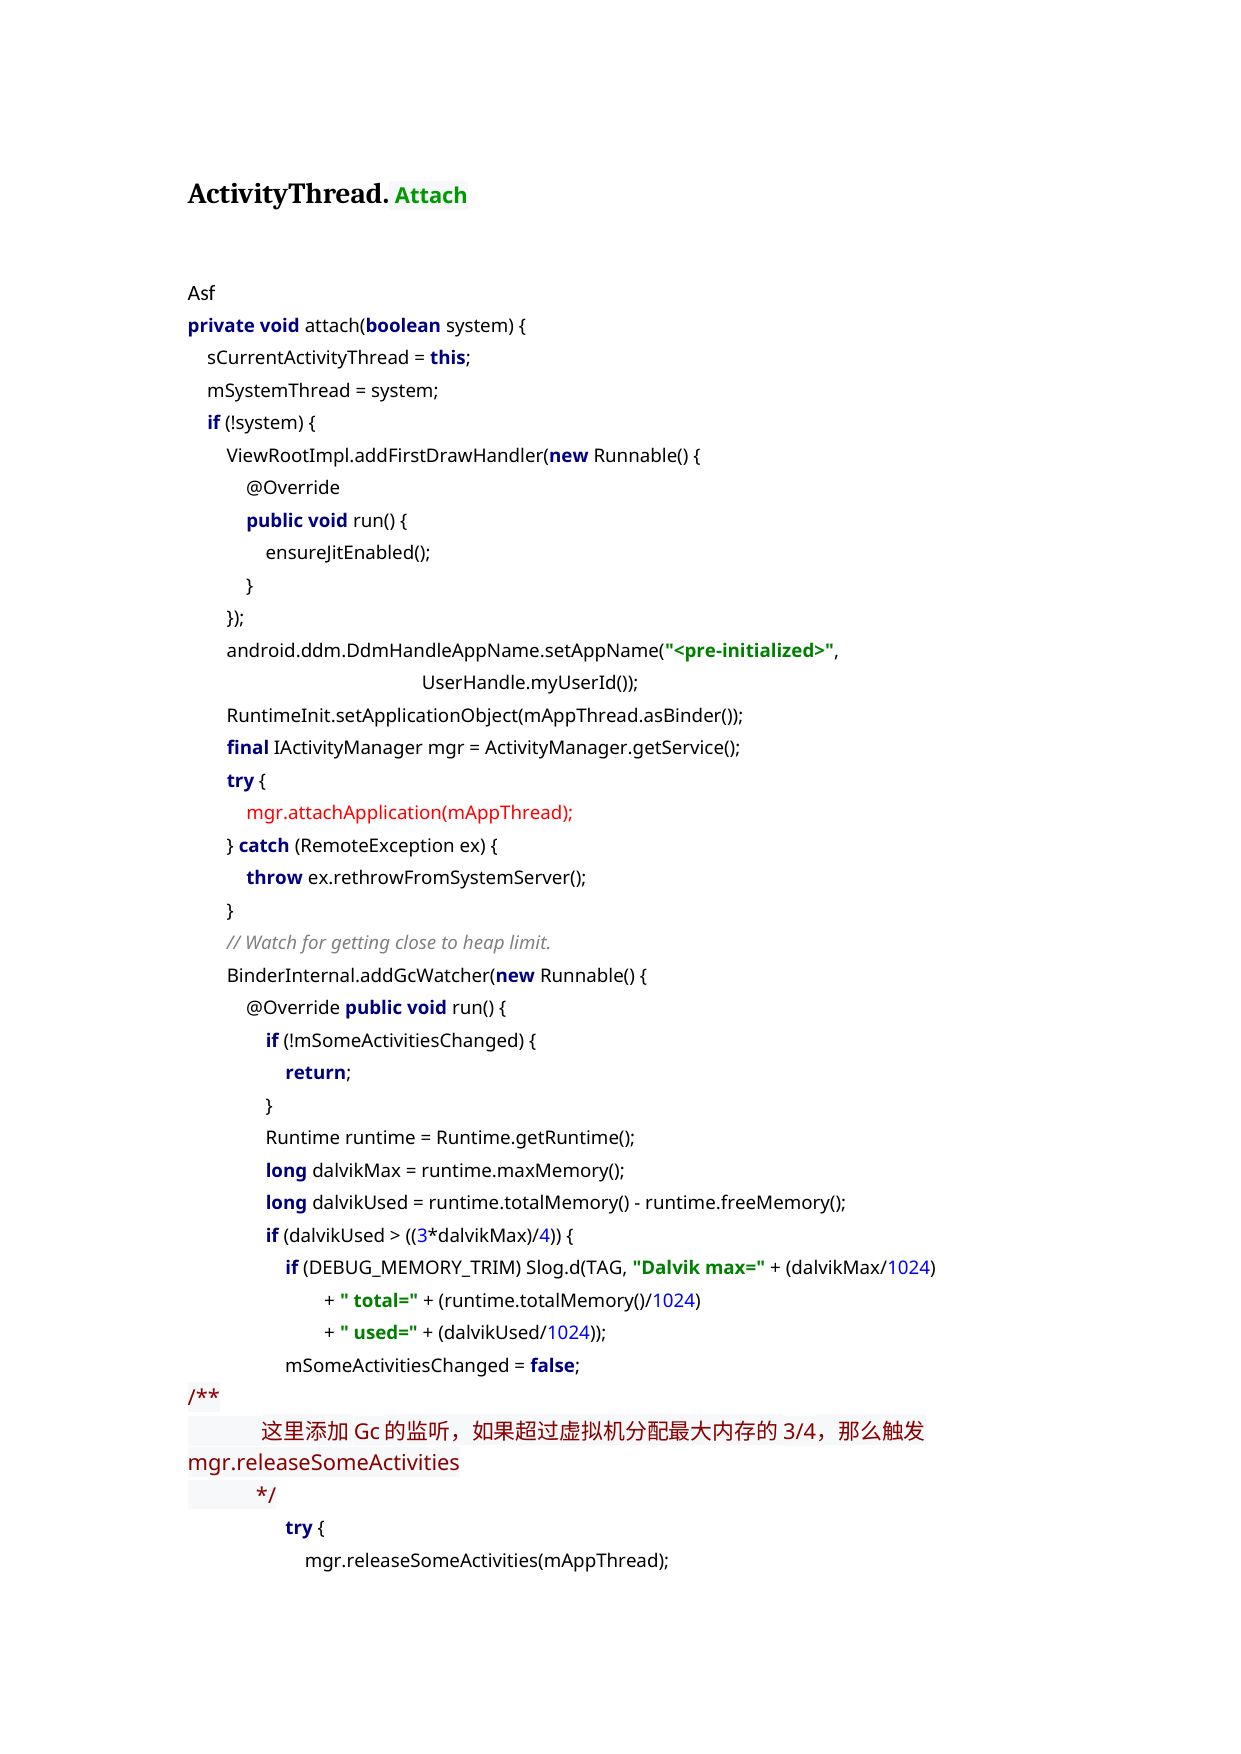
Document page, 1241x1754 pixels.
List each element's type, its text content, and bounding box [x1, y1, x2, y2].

subtitle ActivityThread. Attach [187, 162, 1053, 227]
text */ [187, 1478, 1053, 1511]
text 这里添加Gc的监听，如果超过虚拟机分配最大内存的 3/4，那么触发mgr.releaseSomeActivities [187, 1413, 1053, 1478]
text Asf [187, 276, 1053, 308]
text /** [187, 1381, 1053, 1413]
